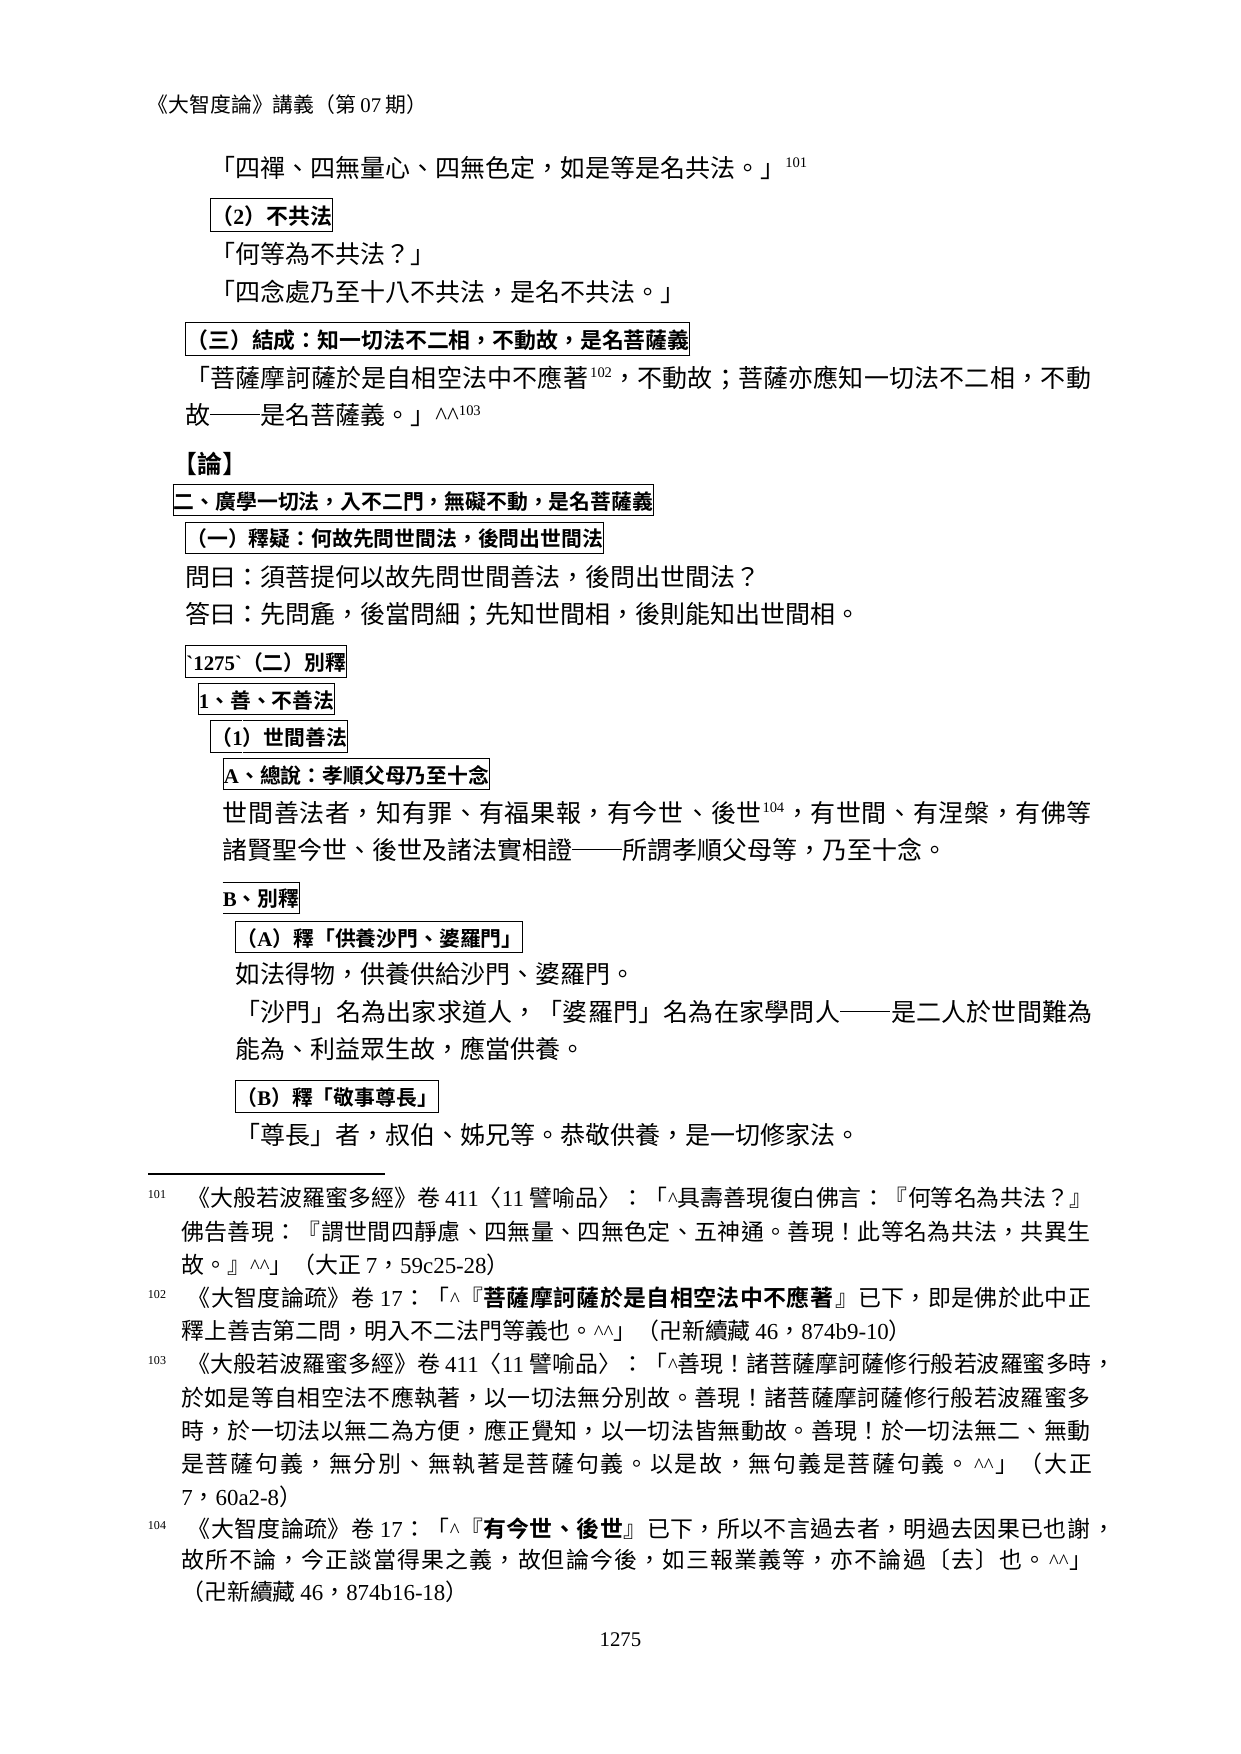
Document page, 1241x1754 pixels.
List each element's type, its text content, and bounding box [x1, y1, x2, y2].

text 【論】 [173, 444, 1092, 481]
text 「尊長」者，叔伯、姊兄等。恭敬供養，是一切修家法。 [235, 1115, 1092, 1153]
text （2）不共法 [210, 196, 1092, 234]
text 二、廣學一切法，入不二門，無礙不動，是名菩薩義 [173, 481, 1092, 519]
text 世間善法者，知有罪、有福果報，有今世、後世，有世間、有涅槃，有佛等諸賢聖今世、後世及諸法實相證──所謂孝順父母等，乃至十念。 [223, 793, 1092, 868]
text 「四禪、四無量心、四無色定，如是等是名共法。」 [210, 148, 1092, 185]
text B、別釋 [223, 879, 1092, 916]
text A、總說：孝順父母乃至十念 [223, 755, 1092, 793]
text （三）結成：知一切法不二相，不動故，是名菩薩義 [185, 320, 1092, 358]
text （一）釋疑：何故先問世間法，後問出世間法 [185, 519, 1092, 556]
text 答曰：先問麁，後當問細；先知世間相，後則能知出世間相。 [185, 594, 1092, 631]
text （A）釋「供養沙門、婆羅門」 [235, 916, 1092, 954]
text 如法得物，供養供給沙門、婆羅門。 [235, 954, 1092, 991]
text 1、善、不善法 [198, 680, 1092, 718]
text 「菩薩摩訶薩於是自相空法中不應著，不動故；菩薩亦應知一切法不二相，不動故──是名菩薩義。」^^ [185, 358, 1092, 433]
text 問曰：須菩提何以故先問世間善法，後問出世間法？ [185, 556, 1092, 594]
text 「何等為不共法？」 [210, 234, 1092, 271]
text `1275`（二）別釋 [185, 643, 1092, 680]
text 「四念處乃至十八不共法，是名不共法。」 [210, 271, 1092, 309]
text （B）釋「敬事尊長」 [235, 1078, 1092, 1115]
text 「沙門」名為出家求道人，「婆羅門」名為在家學問人──是二人於世間難為能為、利益眾生故，應當供養。 [235, 991, 1092, 1066]
text （1）世間善法 [210, 718, 1092, 755]
